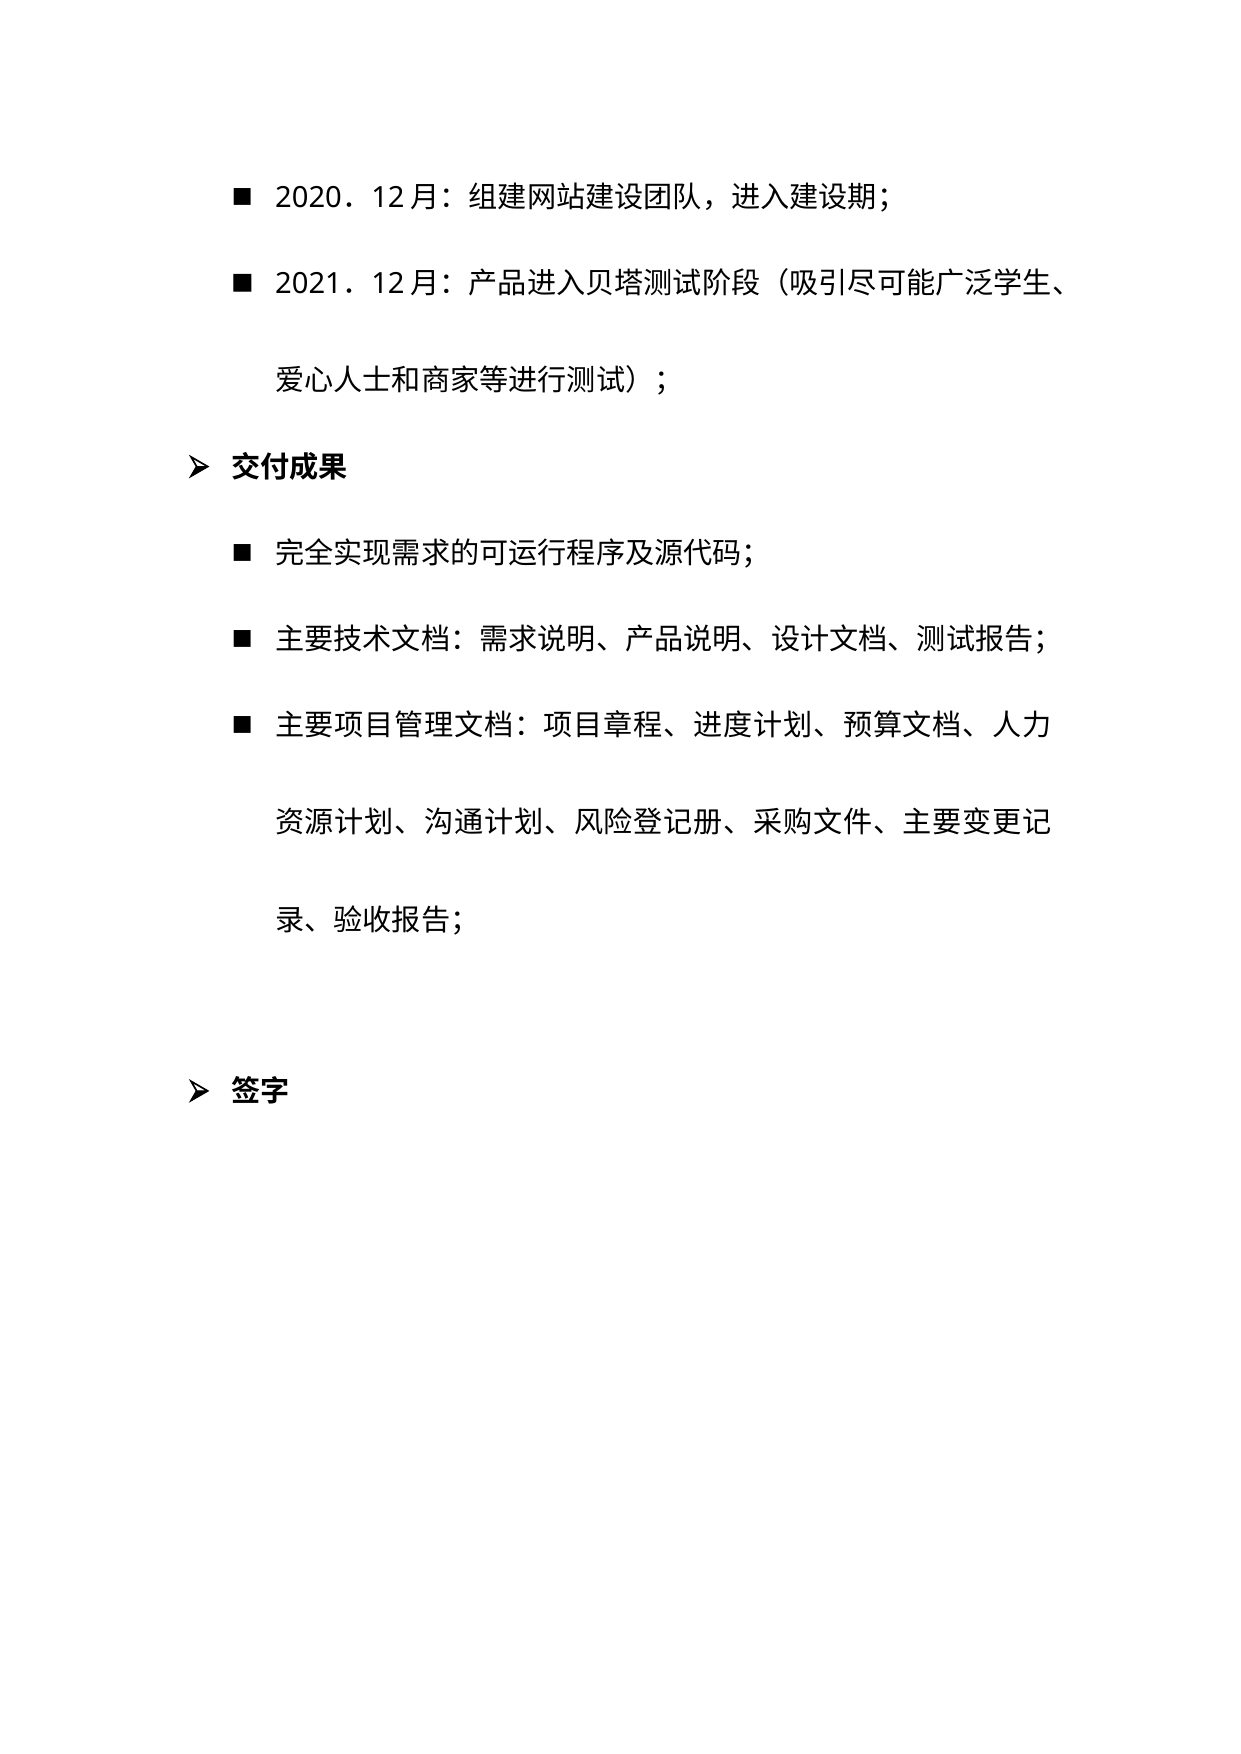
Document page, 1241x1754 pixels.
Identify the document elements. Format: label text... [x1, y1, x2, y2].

list 2020．12月：组建网站建设团队，进入建设期； [231, 162, 1053, 227]
list 2021．12月：产品进入贝塔测试阶段（吸引尽可能广泛学生、爱心人士和商家等进行测试）； [231, 248, 1053, 411]
list 交付成果 [187, 432, 1053, 497]
list 主要技术文档：需求说明、产品说明、设计文档、测试报告； [231, 604, 1053, 669]
list 签字 [187, 1056, 1053, 1121]
list 主要项目管理文档：项目章程、进度计划、预算文档、人力资源计划、沟通计划、风险登记册、采购文件、主要变更记录、验收报告； [231, 690, 1053, 950]
list 完全实现需求的可运行程序及源代码； [231, 518, 1053, 583]
